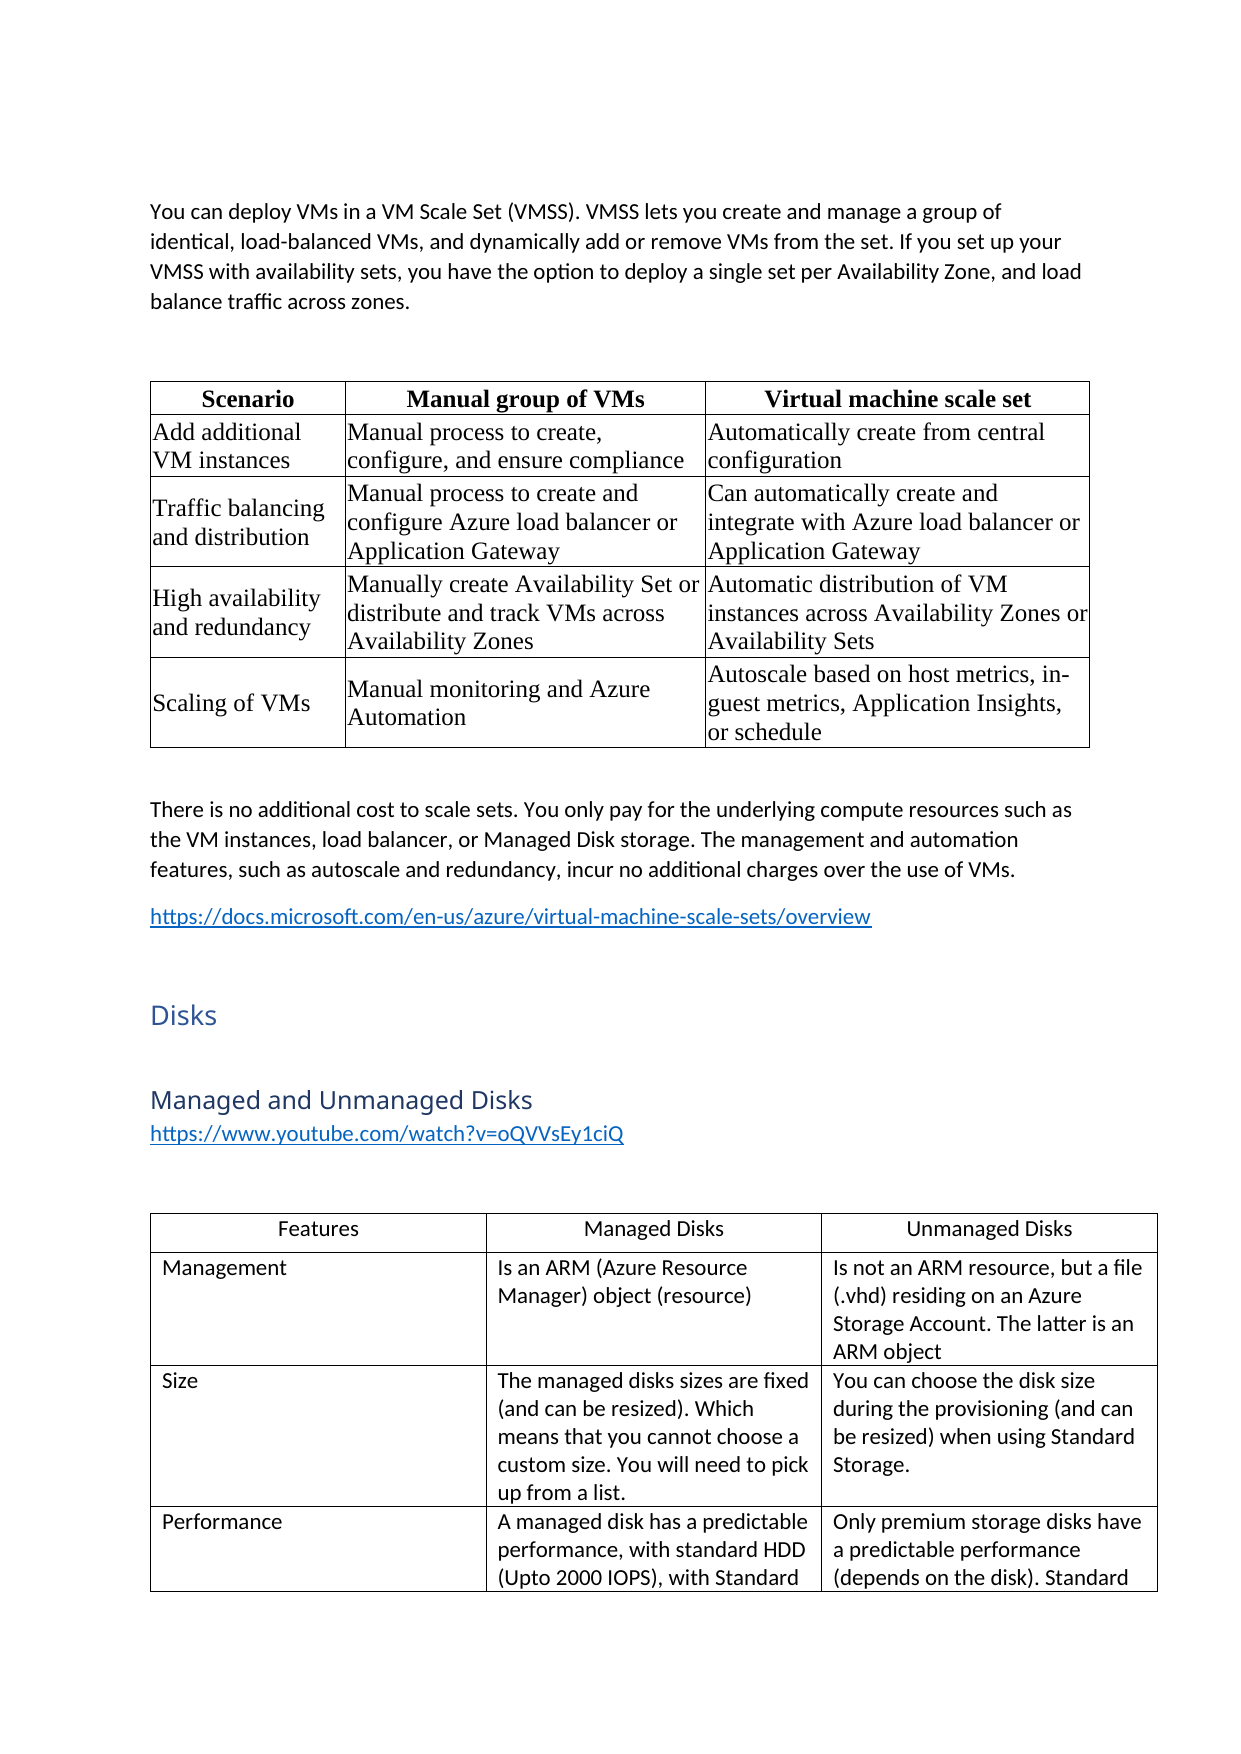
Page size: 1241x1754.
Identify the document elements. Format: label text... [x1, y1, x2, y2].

table_cell Management [151, 1253, 486, 1365]
subtitle Managed and Unmanaged Disks [150, 1083, 1090, 1117]
table_cell Is an ARM (Azure Resource Manager) object (resource) [487, 1253, 821, 1365]
table_cell High availability and redundancy [151, 567, 345, 657]
table_cell Manual process to create, configure, and ensure compliance [346, 415, 705, 476]
text You can deploy VMs in a VM Scale Set (VMSS). VMSS lets you create and manage a group of identical, load-balanced VMs, and dynamically add or remove VMs from the set. If you set up your VMSS with availability sets, you have the option to deploy a single set per Availability Zone, and load balance traffic across zones. [150, 197, 1090, 316]
table_cell Scaling of VMs [151, 658, 345, 747]
table_cell Manual process to create and configure Azure load balancer or Application Gateway [346, 477, 705, 566]
table_header Managed Disks [487, 1214, 821, 1252]
table_cell Manual monitoring and Azure Automation [346, 658, 705, 747]
table_header Manual group of VMs [346, 382, 705, 414]
table_cell Add additional VM instances [151, 415, 345, 476]
table_header Features [151, 1214, 486, 1252]
text There is no additional cost to scale sets. You only pay for the underlying compute resources such as the VM instances, load balancer, or Managed Disk storage. The management and automation features, such as autoscale and redundancy, incur no additional charges over the use of VMs. [150, 795, 1090, 883]
table_cell You can choose the disk size during the provisioning (and can be resized) when using Standard Storage. [822, 1366, 1157, 1506]
table_cell Autoscale based on host metrics, in-guest metrics, Application Insights, or schedule [706, 658, 1089, 747]
table_cell Size [151, 1366, 486, 1506]
text https://www.youtube.com/watch?v=oQVVsEy1ciQ [150, 1119, 1090, 1147]
table_header Unmanaged Disks [822, 1214, 1157, 1252]
table_header Scenario [151, 382, 345, 414]
table_cell Automatically create from central configuration [706, 415, 1089, 476]
table_cell Performance [151, 1507, 486, 1591]
table_cell Manually create Availability Set or distribute and track VMs across Availability Zones [346, 567, 705, 657]
text https://docs.microsoft.com/en-us/azure/virtual-machine-scale-sets/overview [150, 902, 1090, 930]
subtitle Disks [150, 996, 1090, 1033]
table_header Virtual machine scale set [706, 382, 1089, 414]
table_cell Traffic balancing and distribution [151, 477, 345, 566]
table_cell The managed disks sizes are fixed (and can be resized). Which means that you cannot choose a custom size. You will need to pick up from a list. [487, 1366, 821, 1506]
table_cell Automatic distribution of VM instances across Availability Zones or Availability Sets [706, 567, 1089, 657]
table_cell Is not an ARM resource, but a file (.vhd) residing on an Azure Storage Account. The latter is an ARM object [822, 1253, 1157, 1365]
table_cell Can automatically create and integrate with Azure load balancer or Application Gateway [706, 477, 1089, 566]
